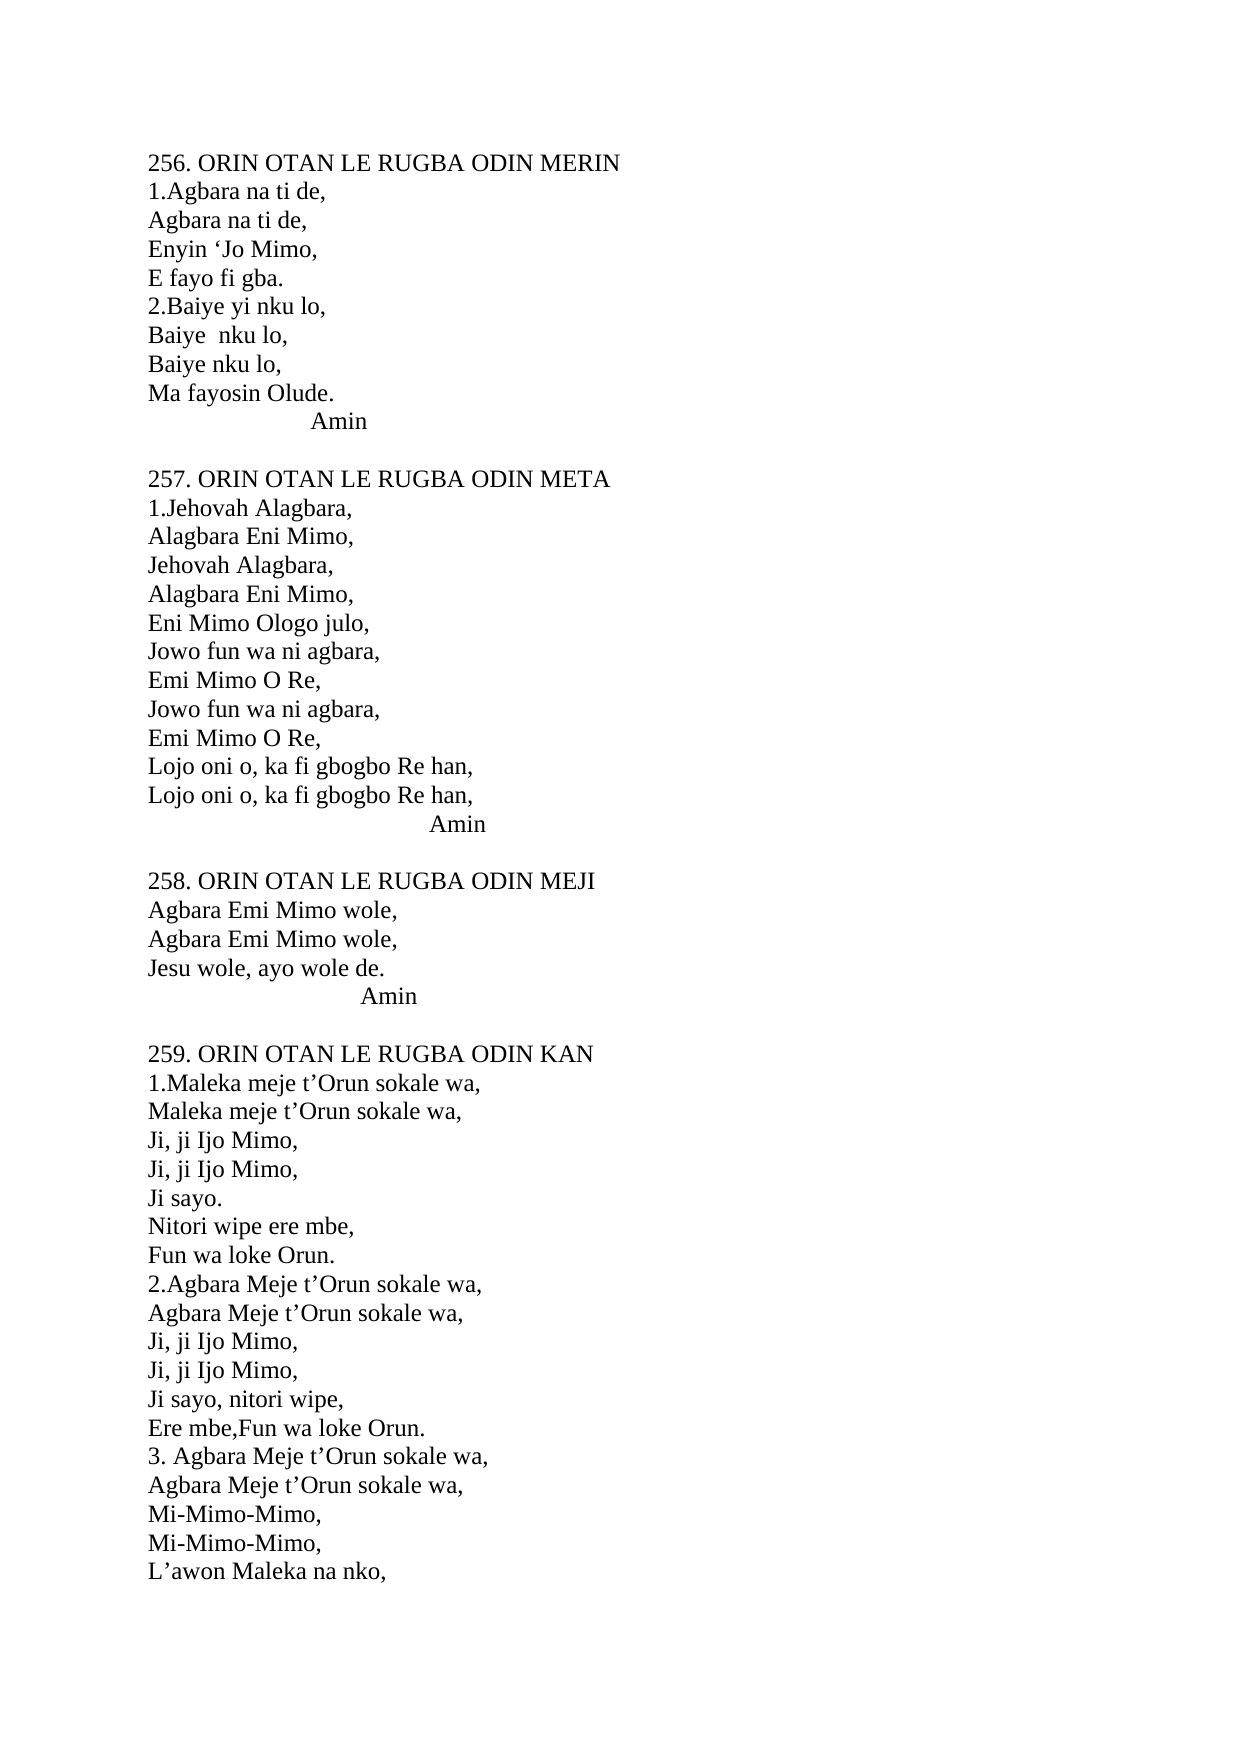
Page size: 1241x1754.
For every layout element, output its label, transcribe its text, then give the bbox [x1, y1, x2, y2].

text 2.Baiye yi nku lo, [148, 291, 1093, 320]
text Lojo oni o, ka fi gbogbo Re han, [148, 751, 1093, 780]
text Maleka meje t’Orun sokale wa, [148, 1096, 1093, 1125]
text 256. ORIN OTAN LE RUGBA ODIN MERIN [148, 148, 1093, 176]
text Agbara na ti de, [148, 205, 1093, 234]
text Ji sayo, nitori wipe, [148, 1384, 1093, 1413]
text L’awon Maleka na nko, [148, 1556, 1093, 1585]
text Jesu wole, ayo wole de. [148, 953, 1093, 981]
text Agbara Meje t’Orun sokale wa, [148, 1470, 1093, 1499]
text 3. Agbara Meje t’Orun sokale wa, [148, 1441, 1093, 1470]
text 1.Jehovah Alagbara, [148, 493, 1093, 521]
text Baiye nku lo, [148, 320, 1093, 349]
text Emi Mimo O Re, [148, 723, 1093, 751]
text Ma fayosin Olude. [148, 378, 1093, 406]
text Amin [148, 809, 1093, 838]
text Fun wa loke Orun. [148, 1240, 1093, 1269]
text 259. ORIN OTAN LE RUGBA ODIN KAN [148, 1039, 1093, 1068]
text Baiye nku lo, [148, 349, 1093, 378]
text Lojo oni o, ka fi gbogbo Re han, [148, 780, 1093, 809]
text Emi Mimo O Re, [148, 665, 1093, 694]
text Agbara Emi Mimo wole, [148, 895, 1093, 924]
text Jowo fun wa ni agbara, [148, 694, 1093, 723]
text Ji, ji Ijo Mimo, [148, 1154, 1093, 1183]
text 2.Agbara Meje t’Orun sokale wa, [148, 1269, 1093, 1298]
text Agbara Emi Mimo wole, [148, 924, 1093, 953]
text E fayo fi gba. [148, 263, 1093, 291]
text 1.Maleka meje t’Orun sokale wa, [148, 1068, 1093, 1096]
text Ji, ji Ijo Mimo, [148, 1326, 1093, 1355]
text Mi-Mimo-Mimo, [148, 1528, 1093, 1556]
text Ere mbe,Fun wa loke Orun. [148, 1413, 1093, 1441]
text 258. ORIN OTAN LE RUGBA ODIN MEJI [148, 866, 1093, 895]
text Mi-Mimo-Mimo, [148, 1499, 1093, 1528]
text Enyin ‘Jo Mimo, [148, 234, 1093, 263]
text Ji, ji Ijo Mimo, [148, 1125, 1093, 1154]
text Jehovah Alagbara, [148, 550, 1093, 579]
text Agbara Meje t’Orun sokale wa, [148, 1298, 1093, 1326]
text Jowo fun wa ni agbara, [148, 636, 1093, 665]
text Eni Mimo Ologo julo, [148, 608, 1093, 636]
text Amin [148, 981, 1093, 1010]
text Amin [148, 406, 1093, 435]
text Ji sayo. [148, 1183, 1093, 1211]
text Ji, ji Ijo Mimo, [148, 1355, 1093, 1384]
text Nitori wipe ere mbe, [148, 1211, 1093, 1240]
text Alagbara Eni Mimo, [148, 521, 1093, 550]
text 257. ORIN OTAN LE RUGBA ODIN META [148, 464, 1093, 493]
text Alagbara Eni Mimo, [148, 579, 1093, 608]
text 1.Agbara na ti de, [148, 176, 1093, 205]
